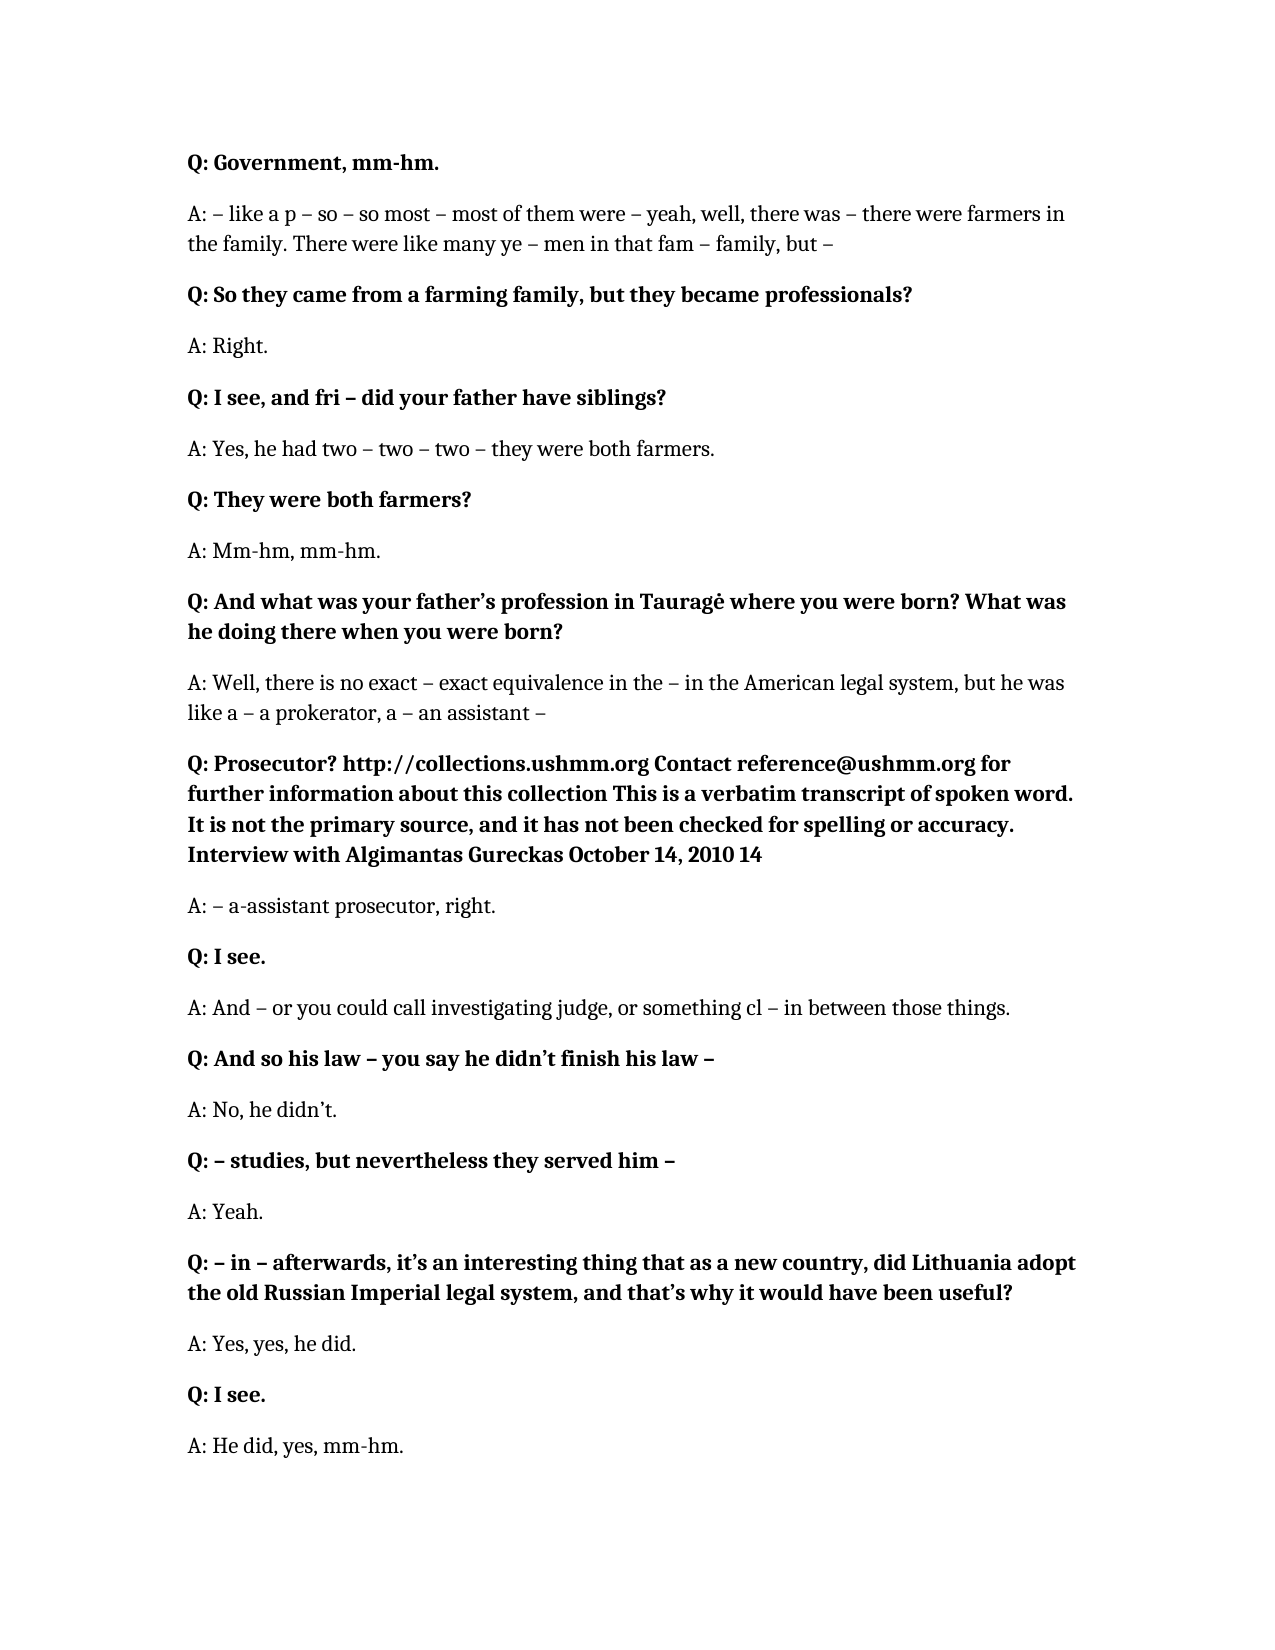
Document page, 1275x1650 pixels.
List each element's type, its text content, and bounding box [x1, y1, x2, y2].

text Q: They were both farmers? [187, 486, 1087, 513]
text Q: Prosecutor? http://collections.ushmm.org Contact reference@ushmm.org for further information about this collection This is a verbatim transcript of spoken word. It is not the primary source, and it has not been checked for spelling or accuracy. Interview with Algimantas Gureckas October 14, 2010 14 [187, 751, 1087, 868]
text Q: I see. [187, 944, 1087, 970]
text A: And – or you could call investigating judge, or something cl – in between those things. [187, 995, 1087, 1021]
text A: Mm-hm, mm-hm. [187, 537, 1087, 564]
text Q: I see, and fri – did your father have siblings? [187, 384, 1087, 411]
text Q: Government, mm-hm. [187, 150, 1087, 176]
text A: Yeah. [187, 1199, 1087, 1225]
text Q: And so his law – you say he didn’t finish his law – [187, 1046, 1087, 1072]
text A: Well, there is no exact – exact equivalence in the – in the American legal system, but he was like a – a prokerator, a – an assistant – [187, 670, 1087, 726]
text Q: – studies, but nevertheless they served him – [187, 1148, 1087, 1174]
text A: – like a p – so – so most – most of them were – yeah, well, there was – there were farmers in the family. There were like many ye – men in that fam – family, but – [187, 201, 1087, 258]
text A: Right. [187, 333, 1087, 360]
text A: He did, yes, mm-hm. [187, 1433, 1087, 1460]
text Q: So they came from a farming family, but they became professionals? [187, 282, 1087, 309]
text A: – a-assistant prosecutor, right. [187, 893, 1087, 919]
text A: No, he didn’t. [187, 1097, 1087, 1123]
text A: Yes, yes, he did. [187, 1331, 1087, 1358]
text Q: I see. [187, 1382, 1087, 1409]
text Q: And what was your father’s profession in Tauragė where you were born? What was he doing there when you were born? [187, 588, 1087, 645]
text Q: – in – afterwards, it’s an interesting thing that as a new country, did Lithuania adopt the old Russian Imperial legal system, and that’s why it would have been useful? [187, 1250, 1087, 1307]
text A: Yes, he had two – two – two – they were both farmers. [187, 435, 1087, 462]
